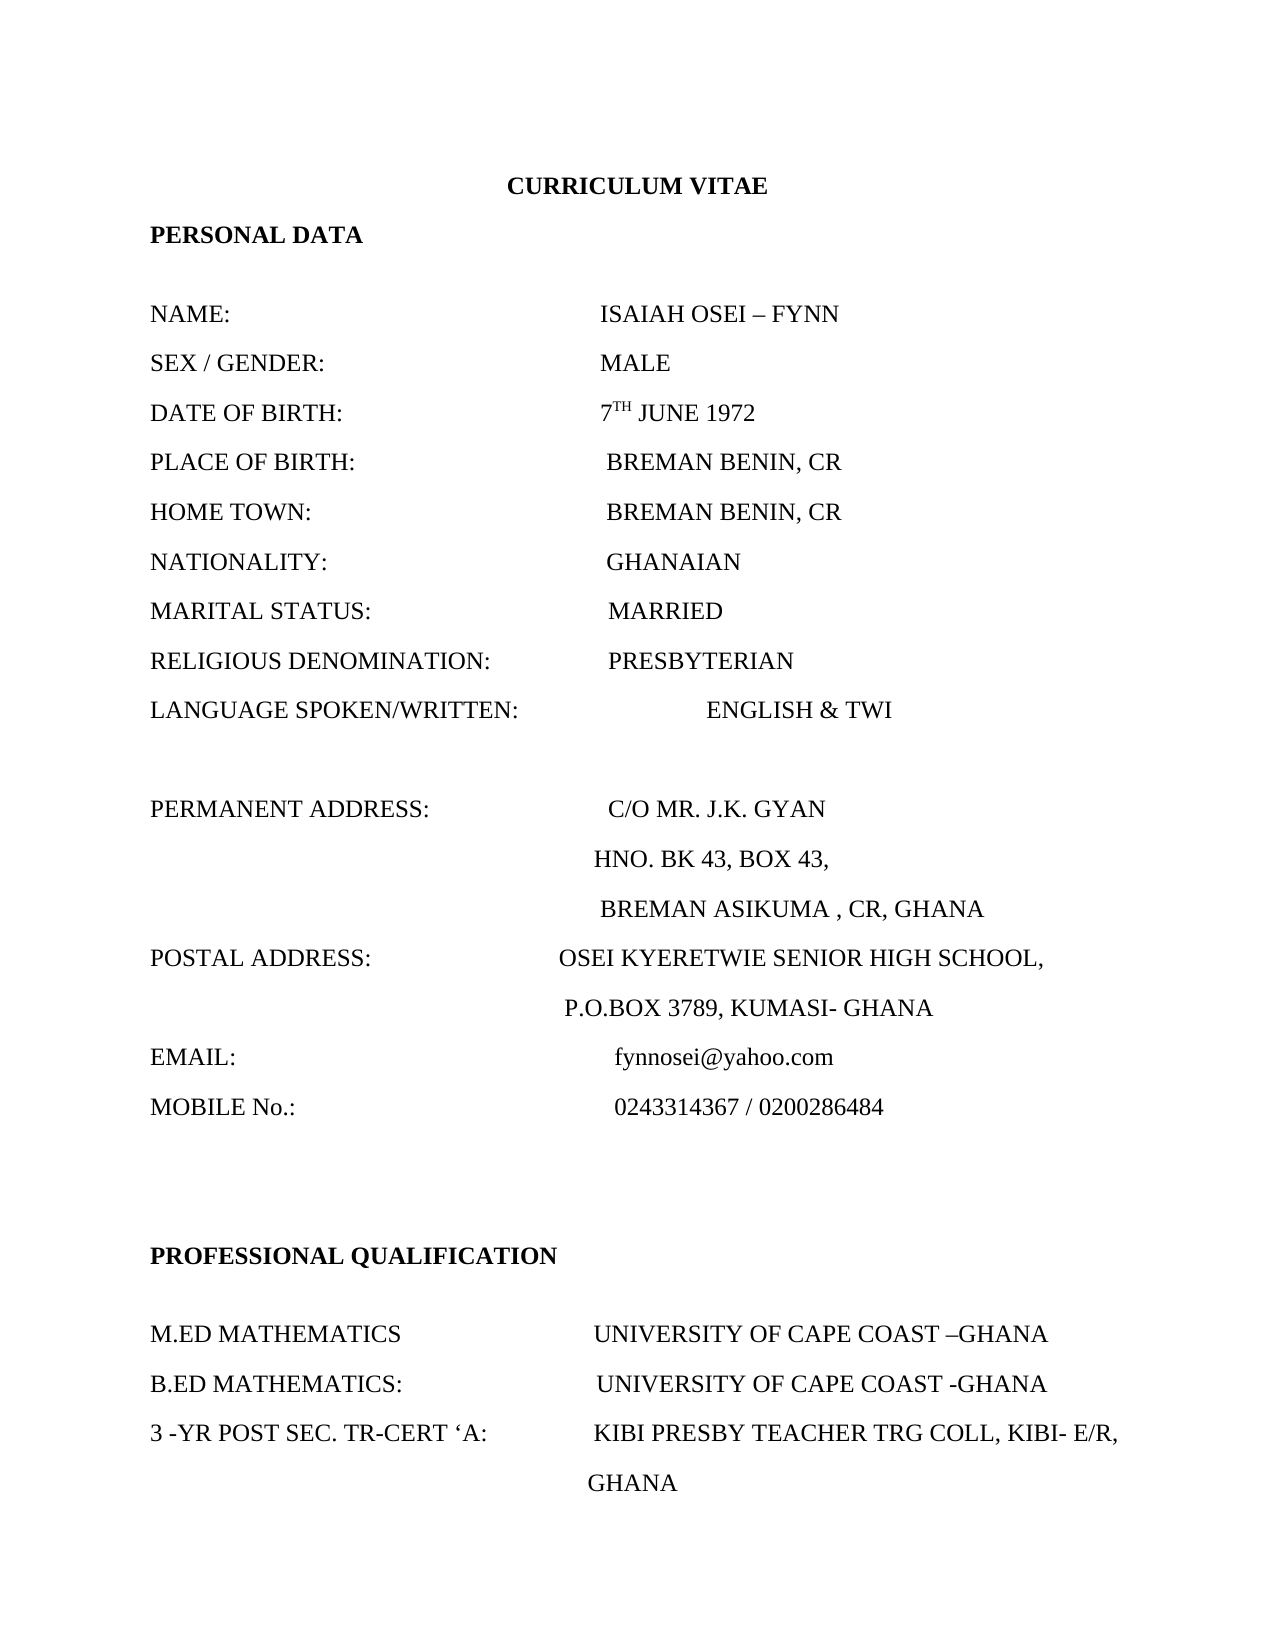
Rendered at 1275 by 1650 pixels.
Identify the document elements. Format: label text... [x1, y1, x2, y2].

text HNO. BK 43, BOX 43, [150, 844, 1125, 873]
subtitle PERSONAL DATA [150, 220, 1125, 249]
text PERMANENT ADDRESS: C/O MR. J.K. GYAN [150, 794, 1125, 823]
text HOME TOWN: BREMAN BENIN, CR [150, 497, 1125, 526]
text P.O.BOX 3789, KUMASI- GHANA [150, 993, 1125, 1022]
text NAME: ISAIAH OSEI – FYNN [150, 299, 1125, 327]
text MOBILE No.: 0243314367 / 0200286484 [150, 1092, 1125, 1121]
text 3 -YR POST SEC. TR-CERT ‘A: KIBI PRESBY TEACHER TRG COLL, KIBI- E/R, [150, 1418, 1125, 1447]
text NATIONALITY: GHANAIAN [150, 547, 1125, 575]
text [150, 1319, 1125, 1348]
text EMAIL: fynnosei@yahoo.com [150, 1042, 1125, 1071]
text B.ED MATHEMATICS: UNIVERSITY OF CAPE COAST -GHANA [150, 1369, 1125, 1397]
subtitle CURRICULUM VITAE [150, 171, 1125, 199]
text LANGUAGE SPOKEN/WRITTEN: ENGLISH & TWI [150, 695, 1125, 724]
text RELIGIOUS DENOMINATION: PRESBYTERIAN [150, 646, 1125, 674]
text POSTAL ADDRESS: OSEI KYERETWIE SENIOR HIGH SCHOOL, [150, 943, 1125, 972]
text SEX / GENDER: MALE [150, 348, 1125, 377]
text BREMAN ASIKUMA , CR, GHANA [150, 894, 1125, 922]
text PLACE OF BIRTH: BREMAN BENIN, CR [150, 447, 1125, 476]
text MARITAL STATUS: MARRIED [150, 596, 1125, 625]
text GHANA [150, 1468, 1125, 1497]
text DATE OF BIRTH: 7TH JUNE 1972 [150, 398, 1125, 427]
subtitle PROFESSIONAL QUALIFICATION [150, 1241, 1125, 1269]
